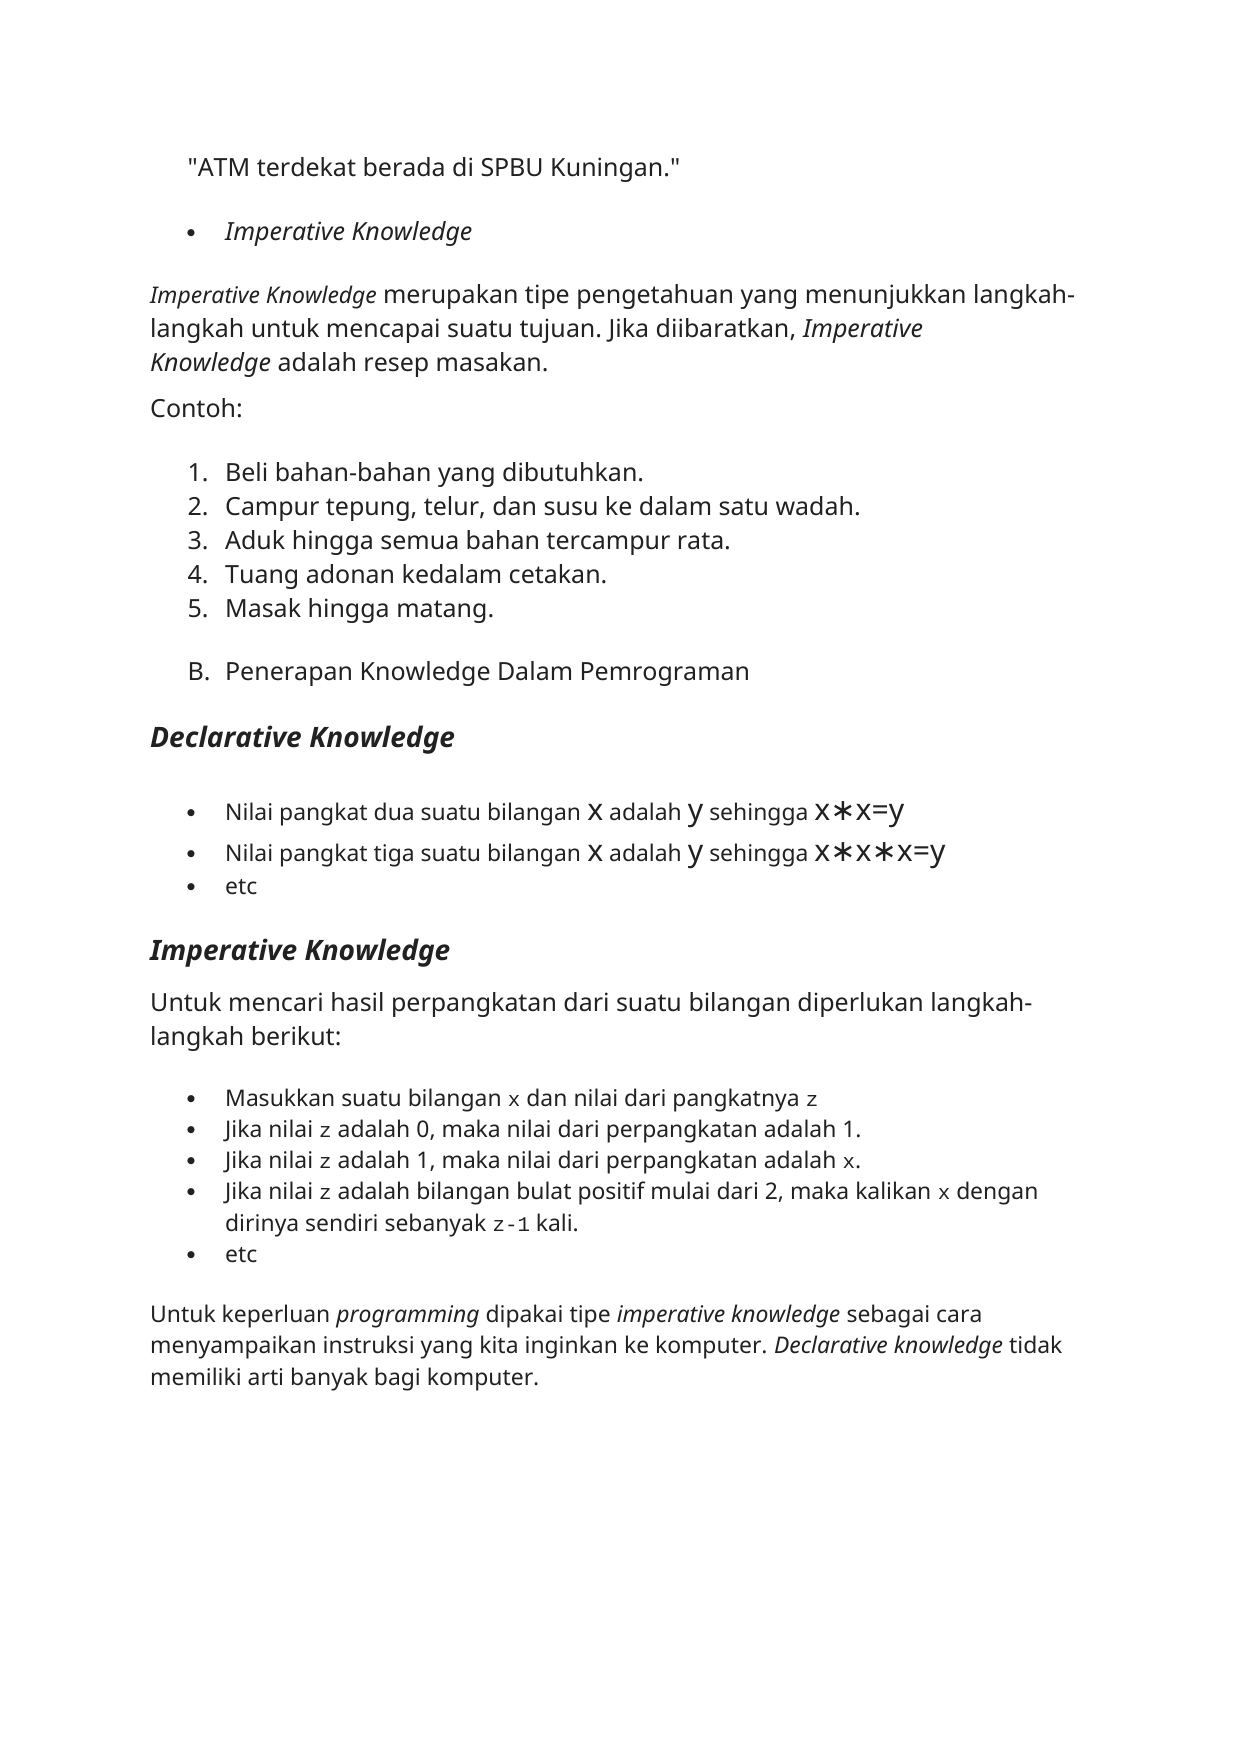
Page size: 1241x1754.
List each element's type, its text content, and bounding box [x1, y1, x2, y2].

list Beli bahan-bahan yang dibutuhkan. [187, 454, 1090, 488]
list etc [187, 870, 1090, 901]
list Jika nilai z adalah 0, maka nilai dari perpangkatan adalah 1. [187, 1113, 1090, 1144]
list Nilai pangkat tiga suatu bilangan x adalah y sehingga x∗x∗x=y [187, 829, 1090, 870]
list Jika nilai z adalah bilangan bulat positif mulai dari 2, maka kalikan x dengan dirinya sendiri sebanyak z-1 kali. [187, 1175, 1090, 1238]
list Aduk hingga semua bahan tercampur rata. [187, 522, 1090, 557]
text Untuk mencari hasil perpangkatan dari suatu bilangan diperlukan langkah-langkah berikut: [150, 984, 1090, 1052]
text Imperative Knowledge merupakan tipe pengetahuan yang menunjukkan langkah-langkah untuk mencapai suatu tujuan. Jika diibaratkan, Imperative Knowledge adalah resep masakan. [150, 276, 1090, 379]
list Jika nilai z adalah 1, maka nilai dari perpangkatan adalah x. [187, 1144, 1090, 1175]
list Masak hingga matang. [187, 591, 1090, 625]
list Masukkan suatu bilangan x dan nilai dari pangkatnya z [187, 1081, 1090, 1113]
list Nilai pangkat dua suatu bilangan x adalah y sehingga x∗x=y [187, 788, 1090, 829]
text "ATM terdekat berada di SPBU Kuningan." [187, 150, 1090, 184]
text Contoh: [150, 391, 1090, 425]
subtitle Declarative Knowledge [150, 717, 1090, 755]
list Penerapan Knowledge Dalam Pemrograman [187, 654, 1090, 688]
list etc [187, 1238, 1090, 1269]
list Imperative Knowledge [187, 213, 1090, 247]
list Tuang adonan kedalam cetakan. [187, 557, 1090, 591]
subtitle Imperative Knowledge [150, 930, 1090, 969]
list Campur tepung, telur, dan susu ke dalam satu wadah. [187, 488, 1090, 522]
text Untuk keperluan programming dipakai tipe imperative knowledge sebagai cara menyampaikan instruksi yang kita inginkan ke komputer. Declarative knowledge tidak memiliki arti banyak bagi komputer. [539, 1298, 1090, 1392]
